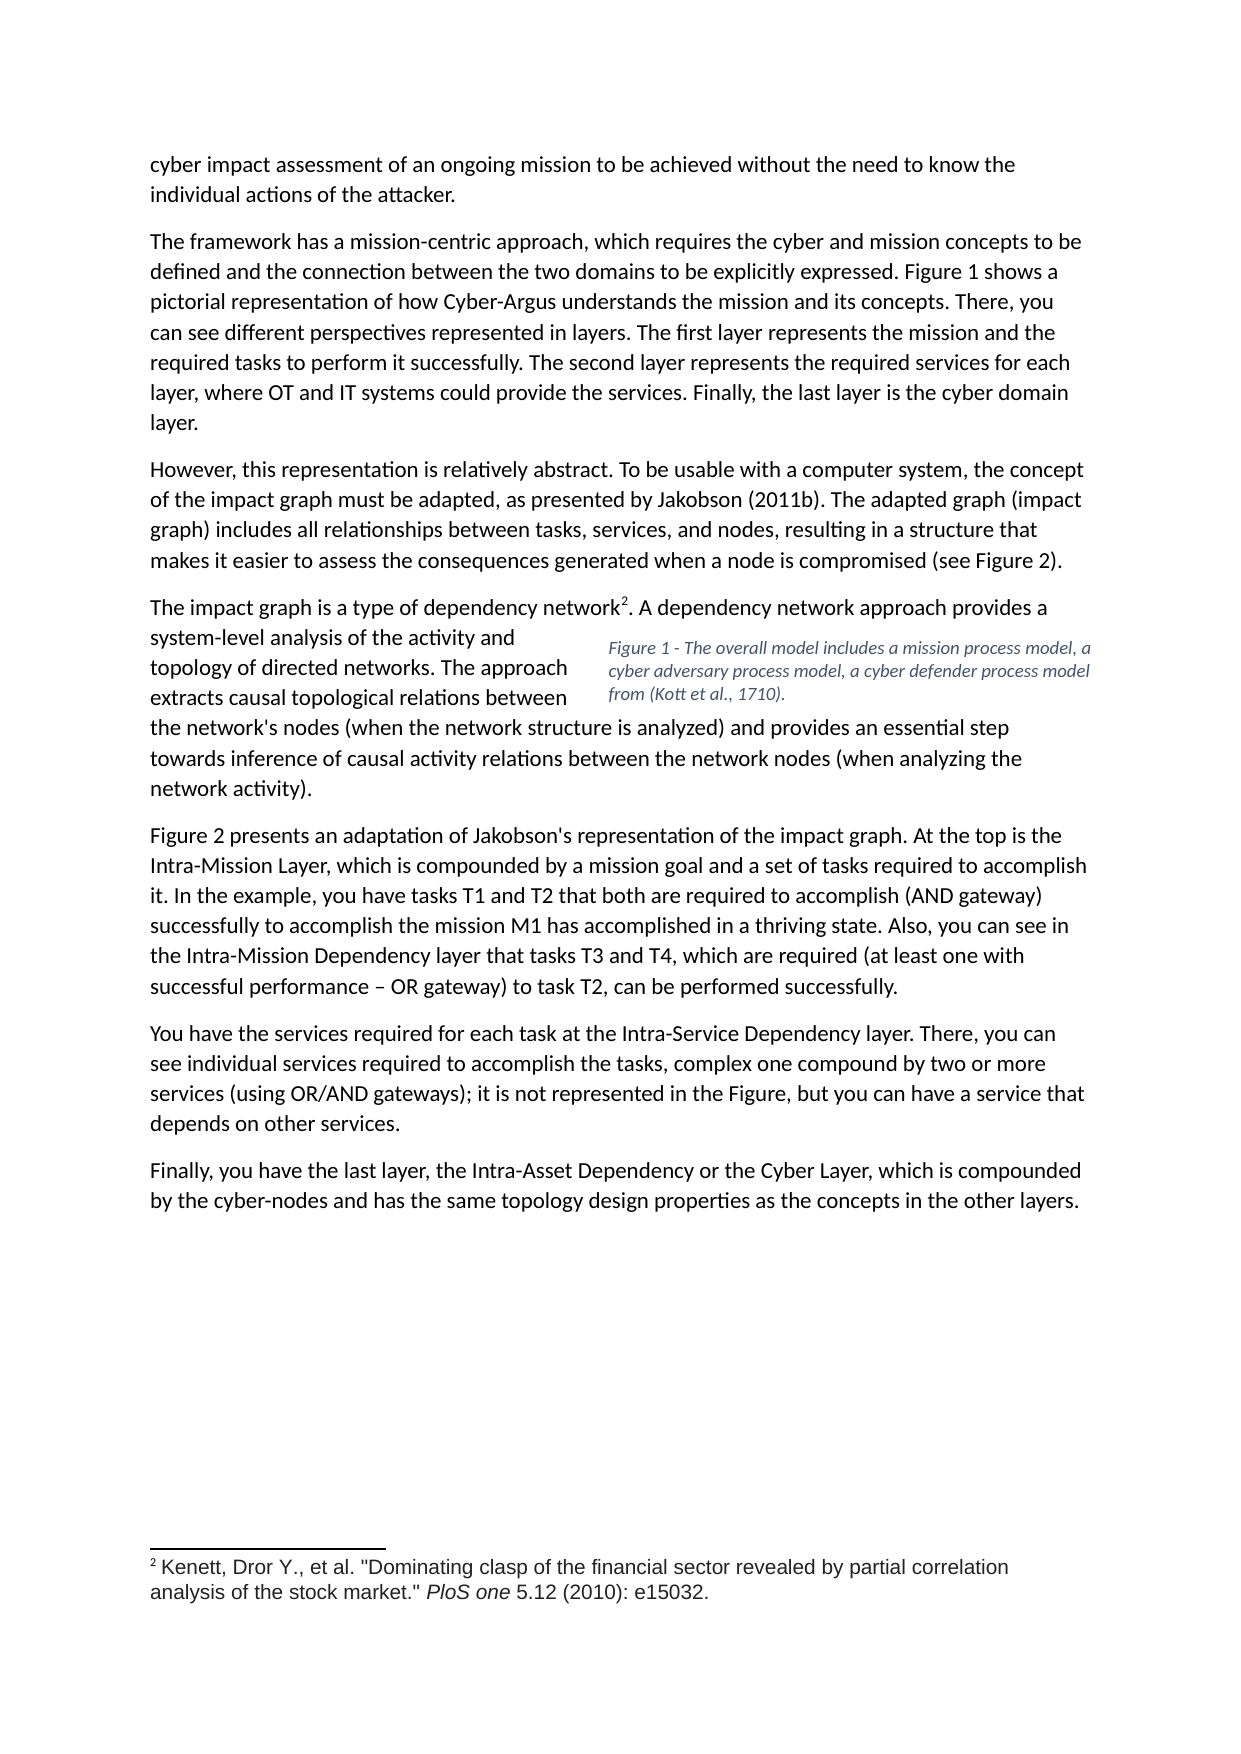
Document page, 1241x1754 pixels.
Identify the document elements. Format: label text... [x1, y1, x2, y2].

text You have the services required for each task at the Intra-Service Dependency layer. There, you can see individual services required to accomplish the tasks, complex one compound by two or more services (using OR/AND gateways); it is not represented in the Figure, but you can have a service that depends on other services. [150, 1019, 1090, 1137]
text The framework has a mission-centric approach, which requires the cyber and mission concepts to be defined and the connection between the two domains to be explicitly expressed. Figure 1 shows a pictorial representation of how Cyber-Argus understands the mission and its concepts. There, you can see different perspectives represented in layers. The first layer represents the mission and the required tasks to perform it successfully. The second layer represents the required services for each layer, where OT and IT systems could provide the services. Finally, the last layer is the cyber domain layer. [150, 227, 1090, 436]
text Figure 2 presents an adaptation of Jakobson's representation of the impact graph. At the top is the Intra-Mission Layer, which is compounded by a mission goal and a set of tasks required to accomplish it. In the example, you have tasks T1 and T2 that both are required to accomplish (AND gateway) successfully to accomplish the mission M1 has accomplished in a thriving state. Also, you can see in the Intra-Mission Dependency layer that tasks T3 and T4, which are required (at least one with successful performance – OR gateway) to task T2, can be performed successfully. [150, 821, 1090, 1000]
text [150, 150, 1090, 208]
text The impact graph is a type of dependency network. A dependency network approach provides a system-level analysis of the activity and topology of directed networks. The approach extracts causal topological relations between the network's nodes (when the network structure is analyzed) and provides an essential step towards inference of causal activity relations between the network nodes (when analyzing the network activity). [150, 593, 1090, 802]
text Finally, you have the last layer, the Intra-Asset Dependency or the Cyber Layer, which is compounded by the cyber-nodes and has the same topology design properties as the concepts in the other layers. [150, 1156, 1090, 1214]
text However, this representation is relatively abstract. To be usable with a computer system, the concept of the impact graph must be adapted, as presented by Jakobson (2011b). The adapted graph (impact graph) includes all relationships between tasks, services, and nodes, resulting in a structure that makes it easier to assess the consequences generated when a node is compromised (see Figure 2). [150, 455, 1090, 574]
